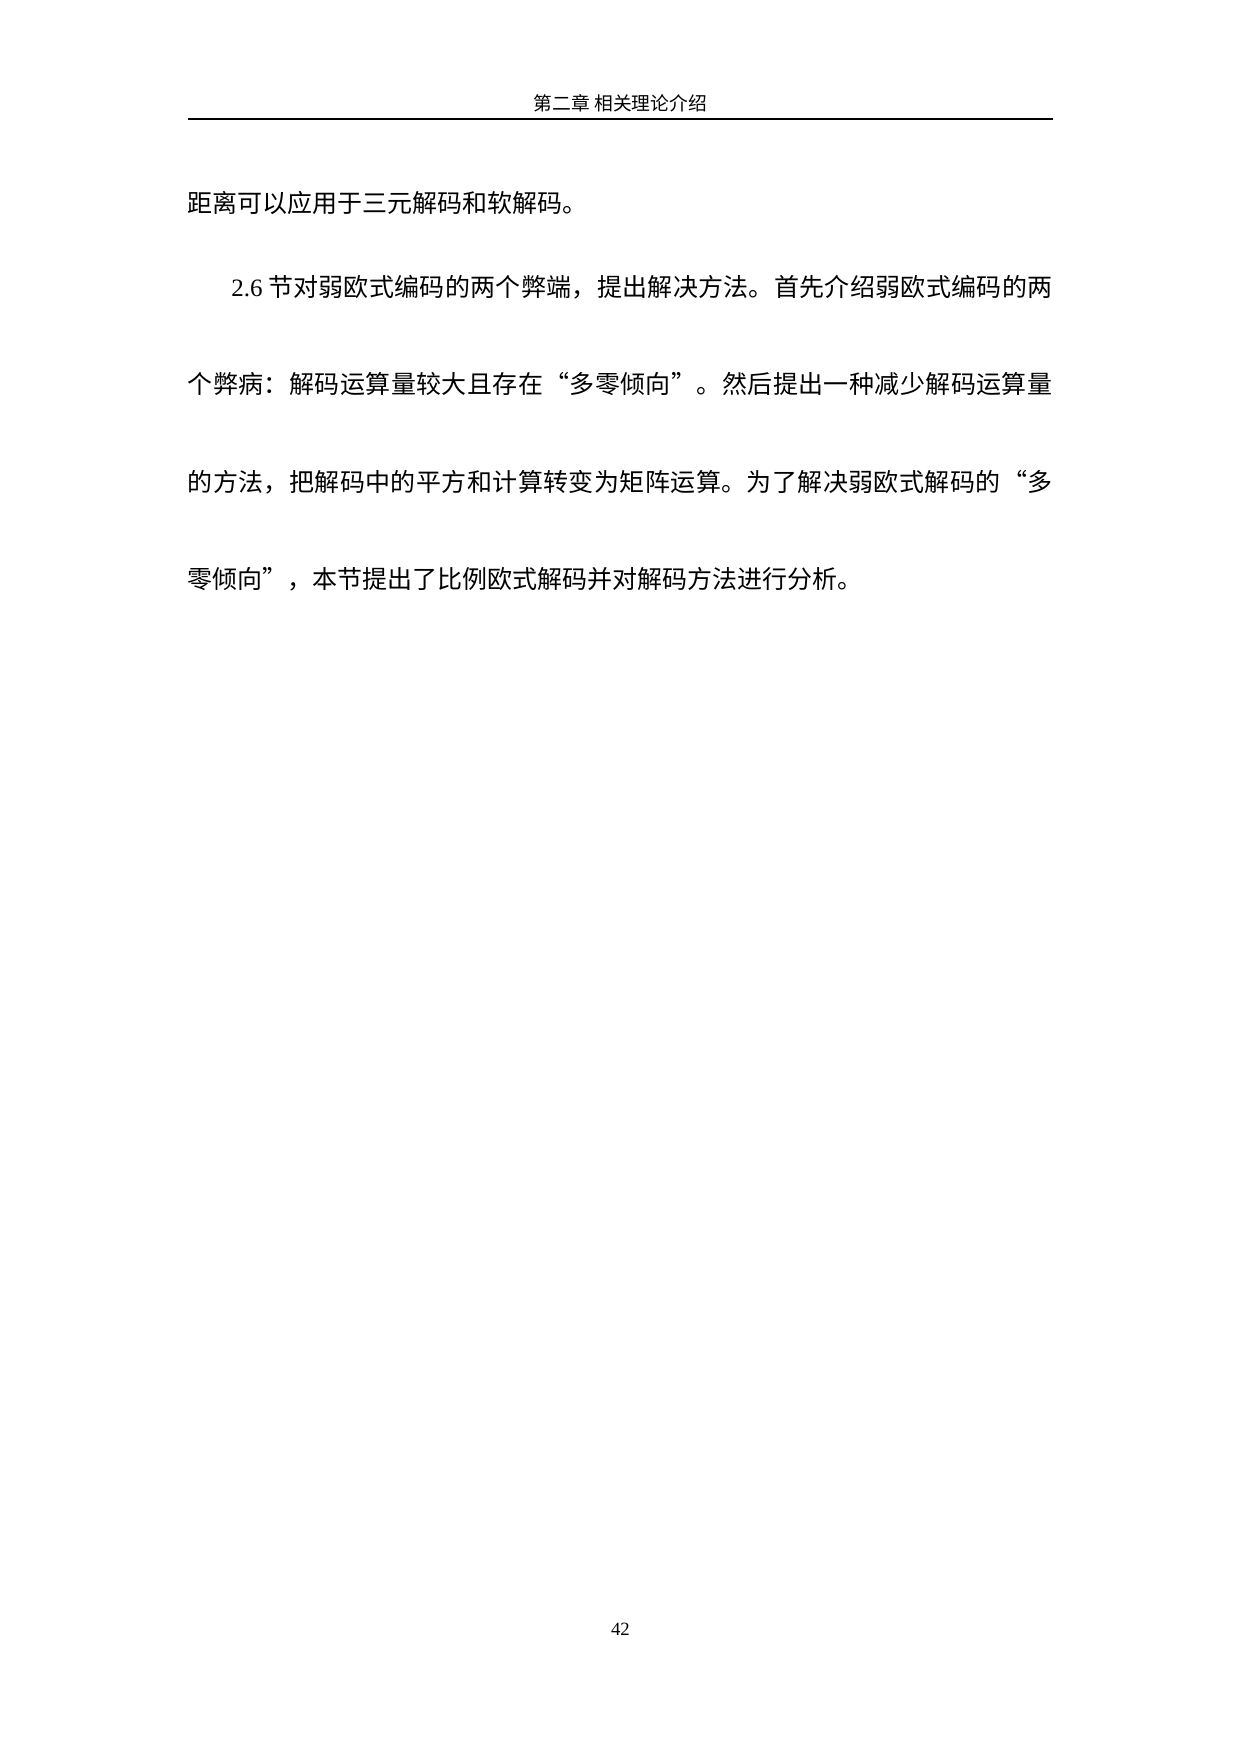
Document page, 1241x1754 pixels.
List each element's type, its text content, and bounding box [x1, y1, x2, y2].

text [187, 169, 1053, 234]
text 2.6节对弱欧式编码的两个弊端，提出解决方法。首先介绍弱欧式编码的两个弊病：解码运算量较大且存在“多零倾向”。然后提出一种减少解码运算量的方法，把解码中的平方和计算转变为矩阵运算。为了解决弱欧式解码的“多零倾向”，本节提出了比例欧式解码并对解码方法进行分析。 [187, 253, 1053, 610]
